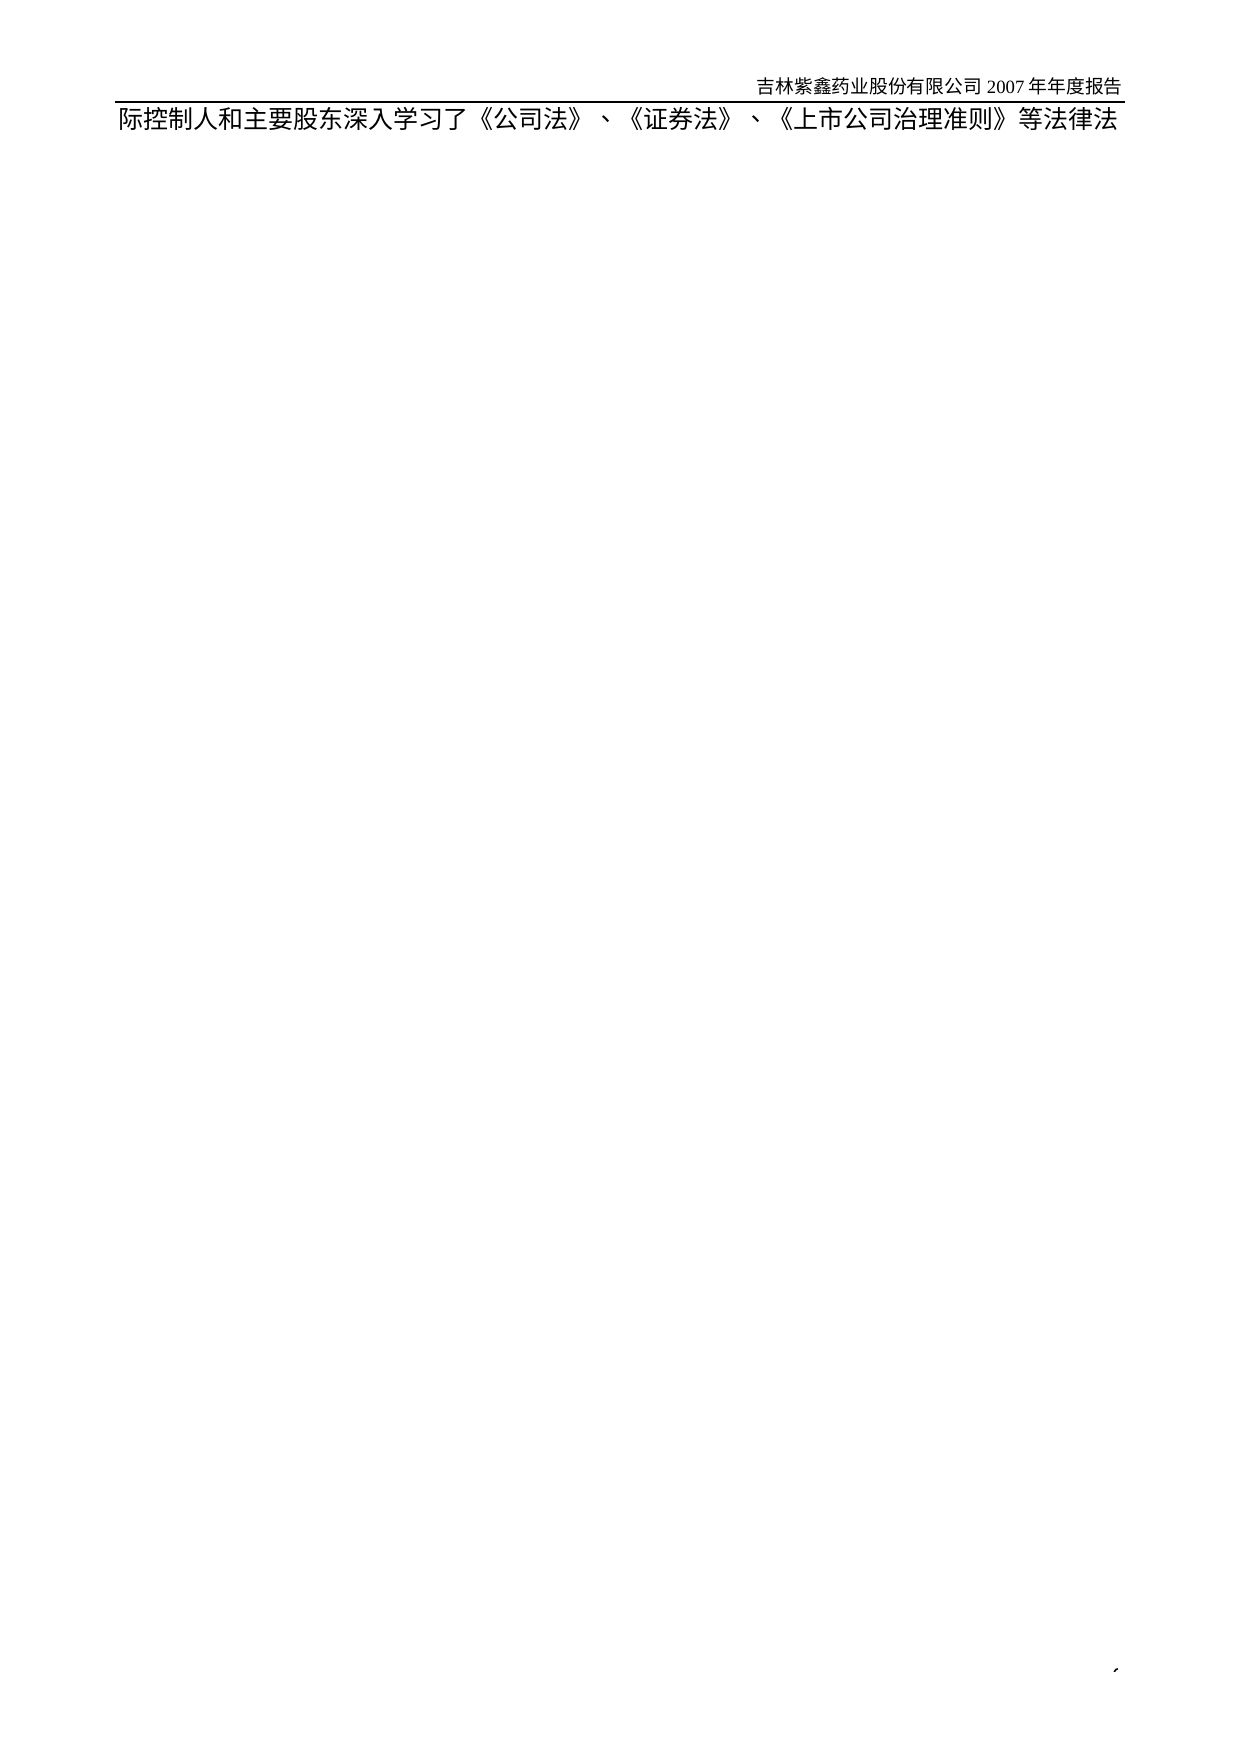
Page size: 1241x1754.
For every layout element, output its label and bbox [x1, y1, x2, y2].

text [118, 102, 1137, 136]
